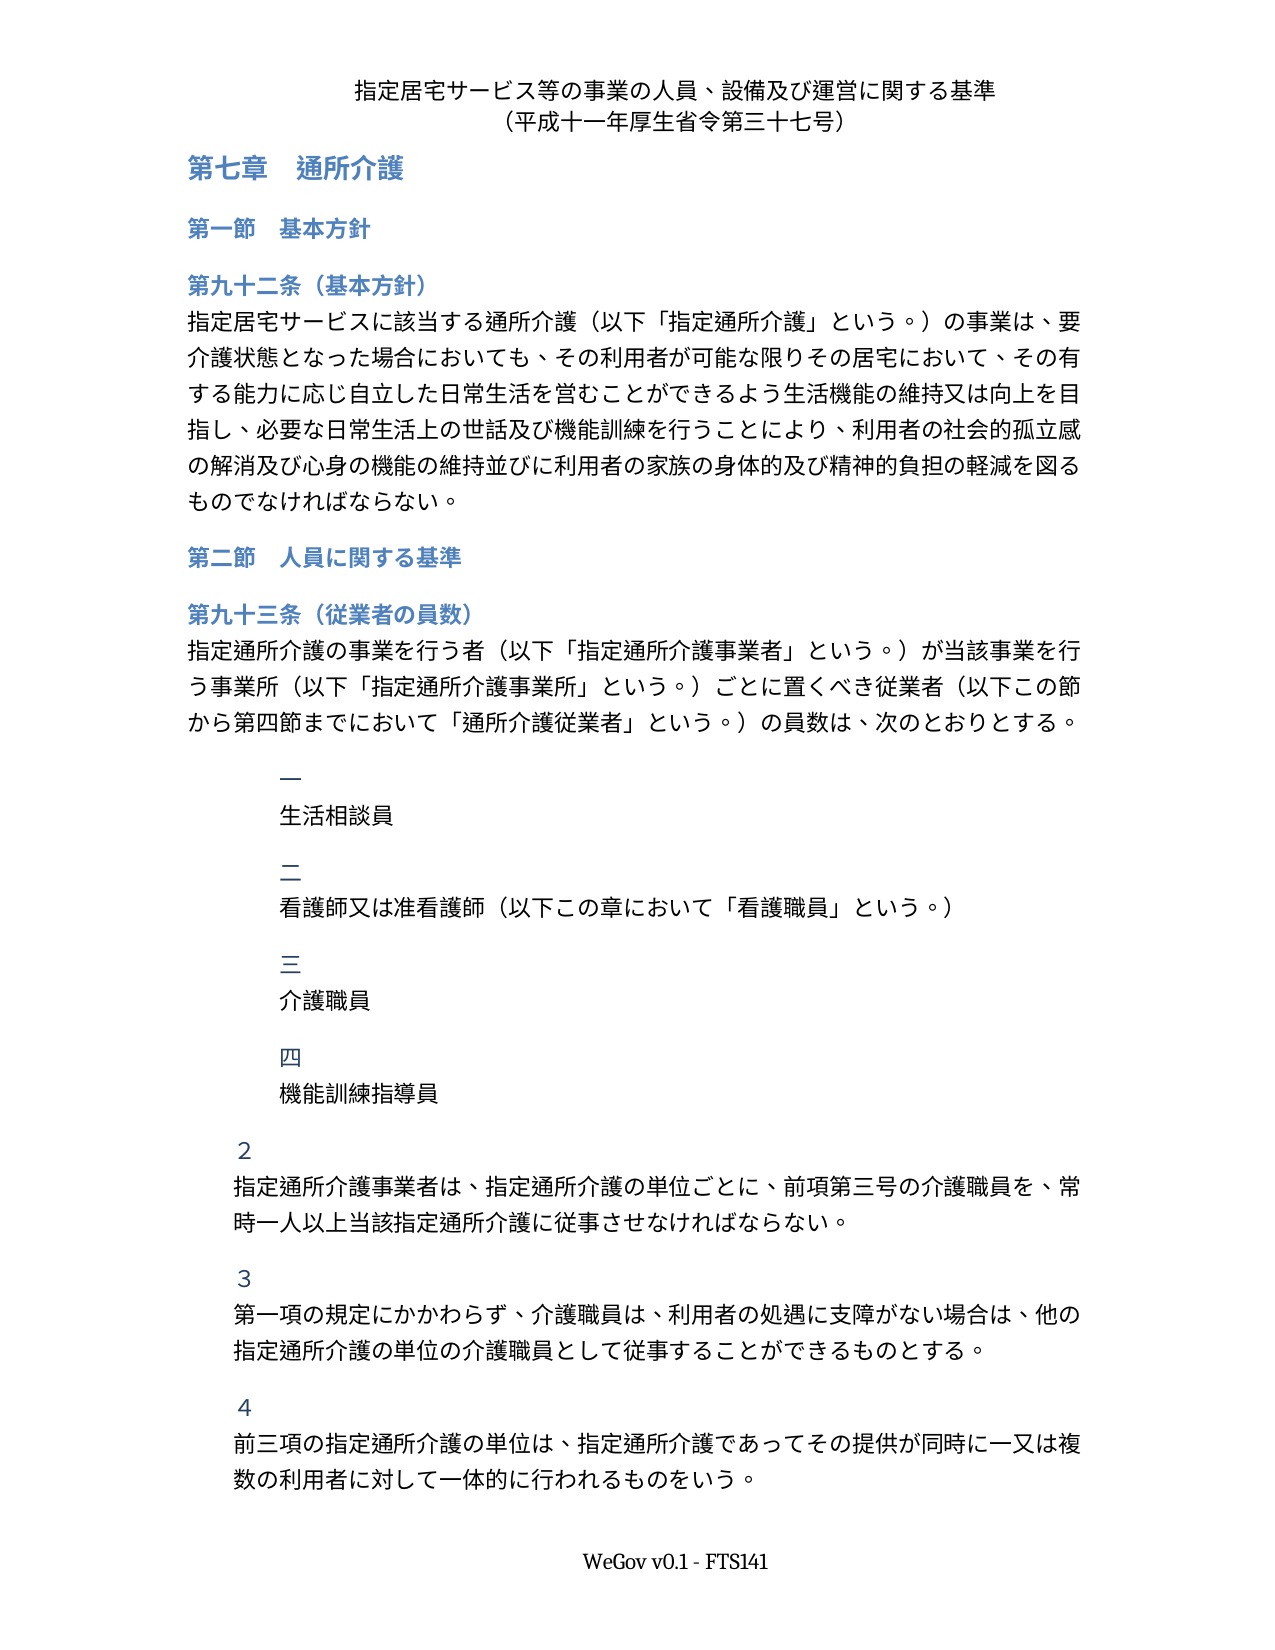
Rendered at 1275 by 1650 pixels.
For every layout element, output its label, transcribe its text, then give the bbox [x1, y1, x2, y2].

subtitle 一 [279, 764, 1087, 795]
subtitle 四 [279, 1042, 1087, 1073]
text 介護職員 [279, 985, 1087, 1016]
subtitle ３ [233, 1263, 1087, 1294]
text 指定通所介護の事業を行う者（以下「指定通所介護事業者」という。）が当該事業を行う事業所（以下「指定通所介護事業所」という。）ごとに置くべき従業者（以下この節から第四節までにおいて「通所介護従業者」という。）の員数は、次のとおりとする。 [187, 635, 1087, 738]
text 指定通所介護事業者は、指定通所介護の単位ごとに、前項第三号の介護職員を、常時一人以上当該指定通所介護に従事させなければならない。 [233, 1171, 1087, 1238]
subtitle 第九十二条（基本方針） [187, 270, 1087, 301]
subtitle ４ [233, 1392, 1087, 1423]
subtitle 第九十三条（従業者の員数） [187, 599, 1087, 630]
subtitle 二 [279, 856, 1087, 888]
subtitle 第一節 基本方針 [187, 213, 1087, 244]
subtitle 第七章 通所介護 [187, 150, 1087, 187]
text 指定居宅サービスに該当する通所介護（以下「指定通所介護」という。）の事業は、要介護状態となった場合においても、その利用者が可能な限りその居宅において、その有する能力に応じ自立した日常生活を営むことができるよう生活機能の維持又は向上を目指し、必要な日常生活上の世話及び機能訓練を行うことにより、利用者の社会的孤立感の解消及び心身の機能の維持並びに利用者の家族の身体的及び精神的負担の軽減を図るものでなければならない。 [187, 306, 1087, 517]
text 前三項の指定通所介護の単位は、指定通所介護であってその提供が同時に一又は複数の利用者に対して一体的に行われるものをいう。 [233, 1428, 1087, 1495]
text 第一項の規定にかかわらず、介護職員は、利用者の処遇に支障がない場合は、他の指定通所介護の単位の介護職員として従事することができるものとする。 [233, 1299, 1087, 1366]
text 機能訓練指導員 [279, 1078, 1087, 1109]
text 生活相談員 [279, 800, 1087, 831]
subtitle 三 [279, 949, 1087, 980]
subtitle ２ [233, 1134, 1087, 1166]
text 看護師又は准看護師（以下この章において「看護職員」という。） [279, 892, 1087, 924]
subtitle 第二節 人員に関する基準 [187, 542, 1087, 574]
